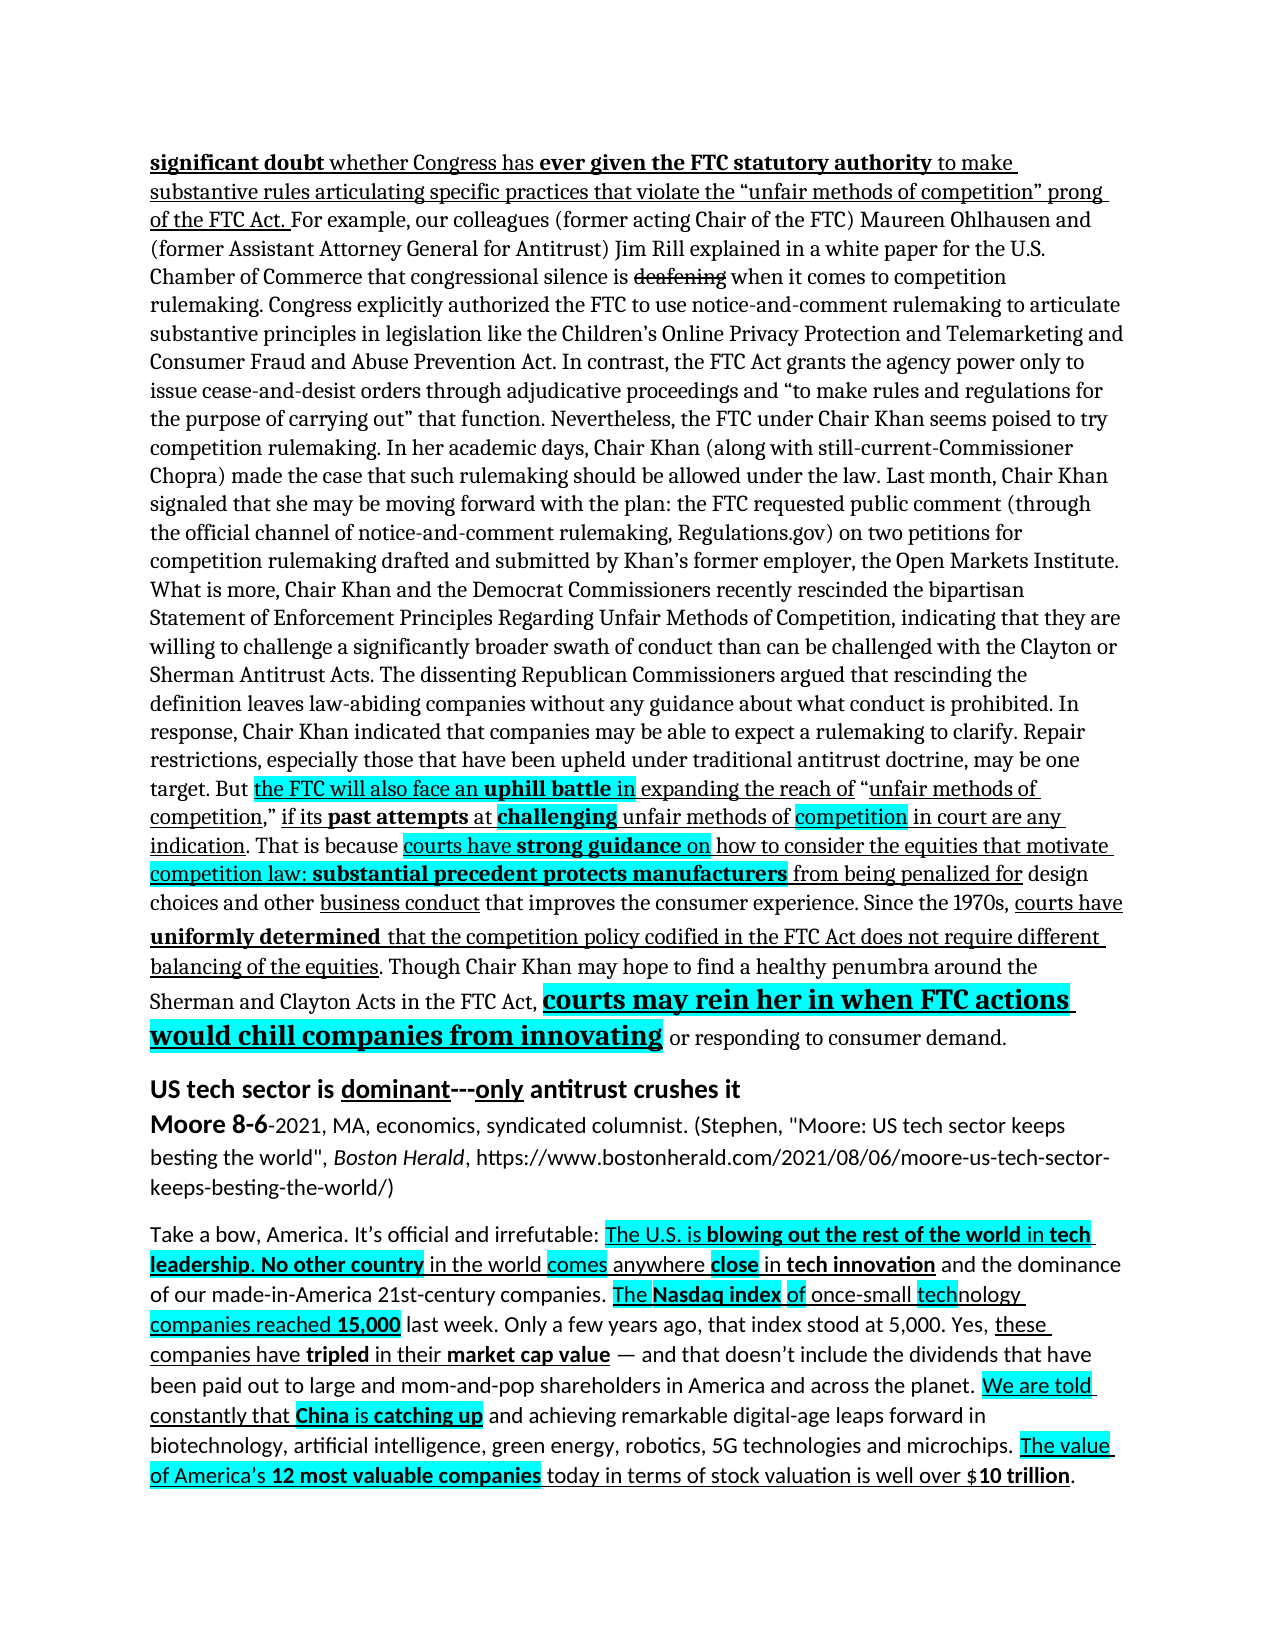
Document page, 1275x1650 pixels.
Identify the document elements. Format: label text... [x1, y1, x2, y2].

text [150, 150, 1125, 1053]
subtitle US tech sector is dominant---only antitrust crushes it [150, 1072, 1125, 1105]
text Moore 8-6-2021, MA, economics, syndicated columnist. (Stephen, "Moore: US tech sector keeps besting the world", Boston Herald, https://www.bostonherald.com/2021/08/06/moore-us-tech-sector-keeps-besting-the-world/) [150, 1107, 1125, 1201]
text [150, 1220, 1125, 1489]
